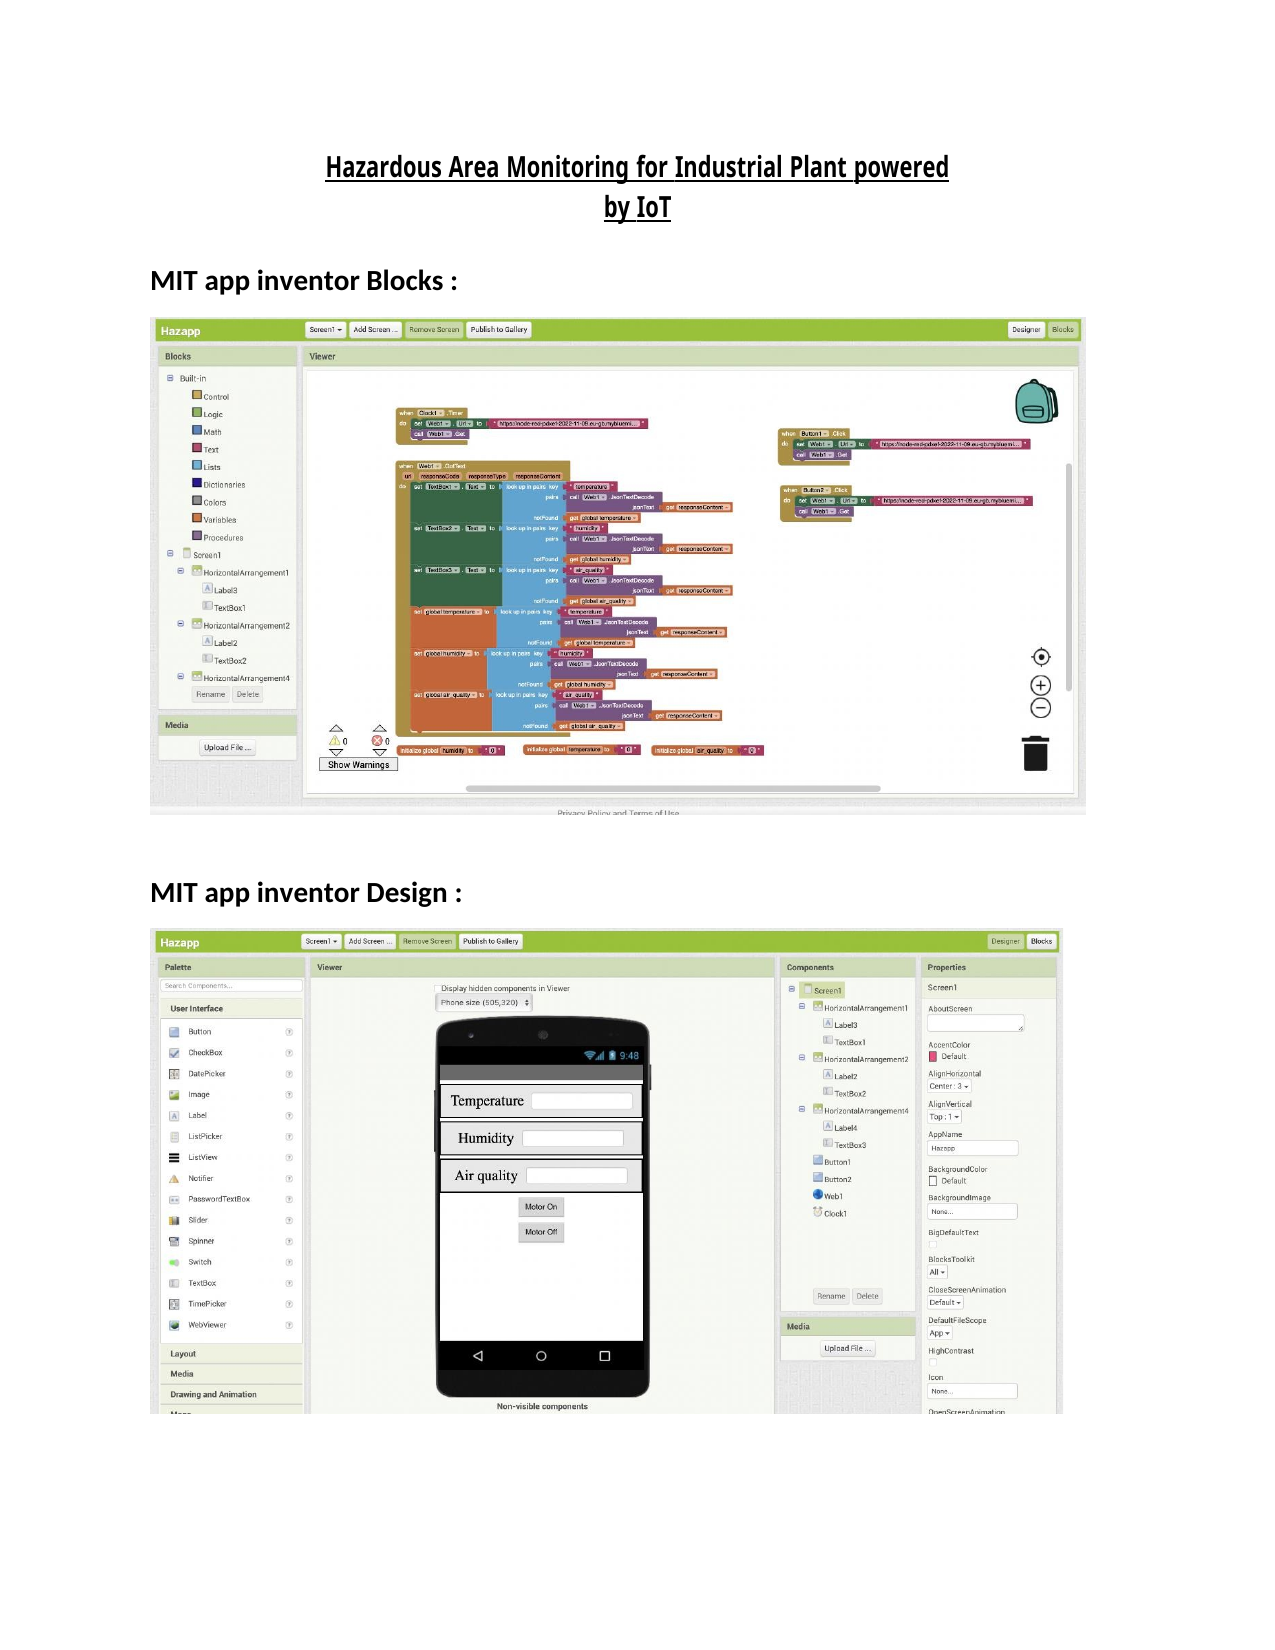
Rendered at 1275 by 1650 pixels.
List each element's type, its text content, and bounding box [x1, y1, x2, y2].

text MIT app inventor Blocks : [150, 262, 1137, 298]
picture [150, 928, 1064, 1414]
text MIT app inventor Design : [150, 874, 1137, 909]
picture [150, 317, 1086, 815]
text Hazardous Area Monitoring for Industrial Plant powered by IoT [311, 147, 963, 226]
